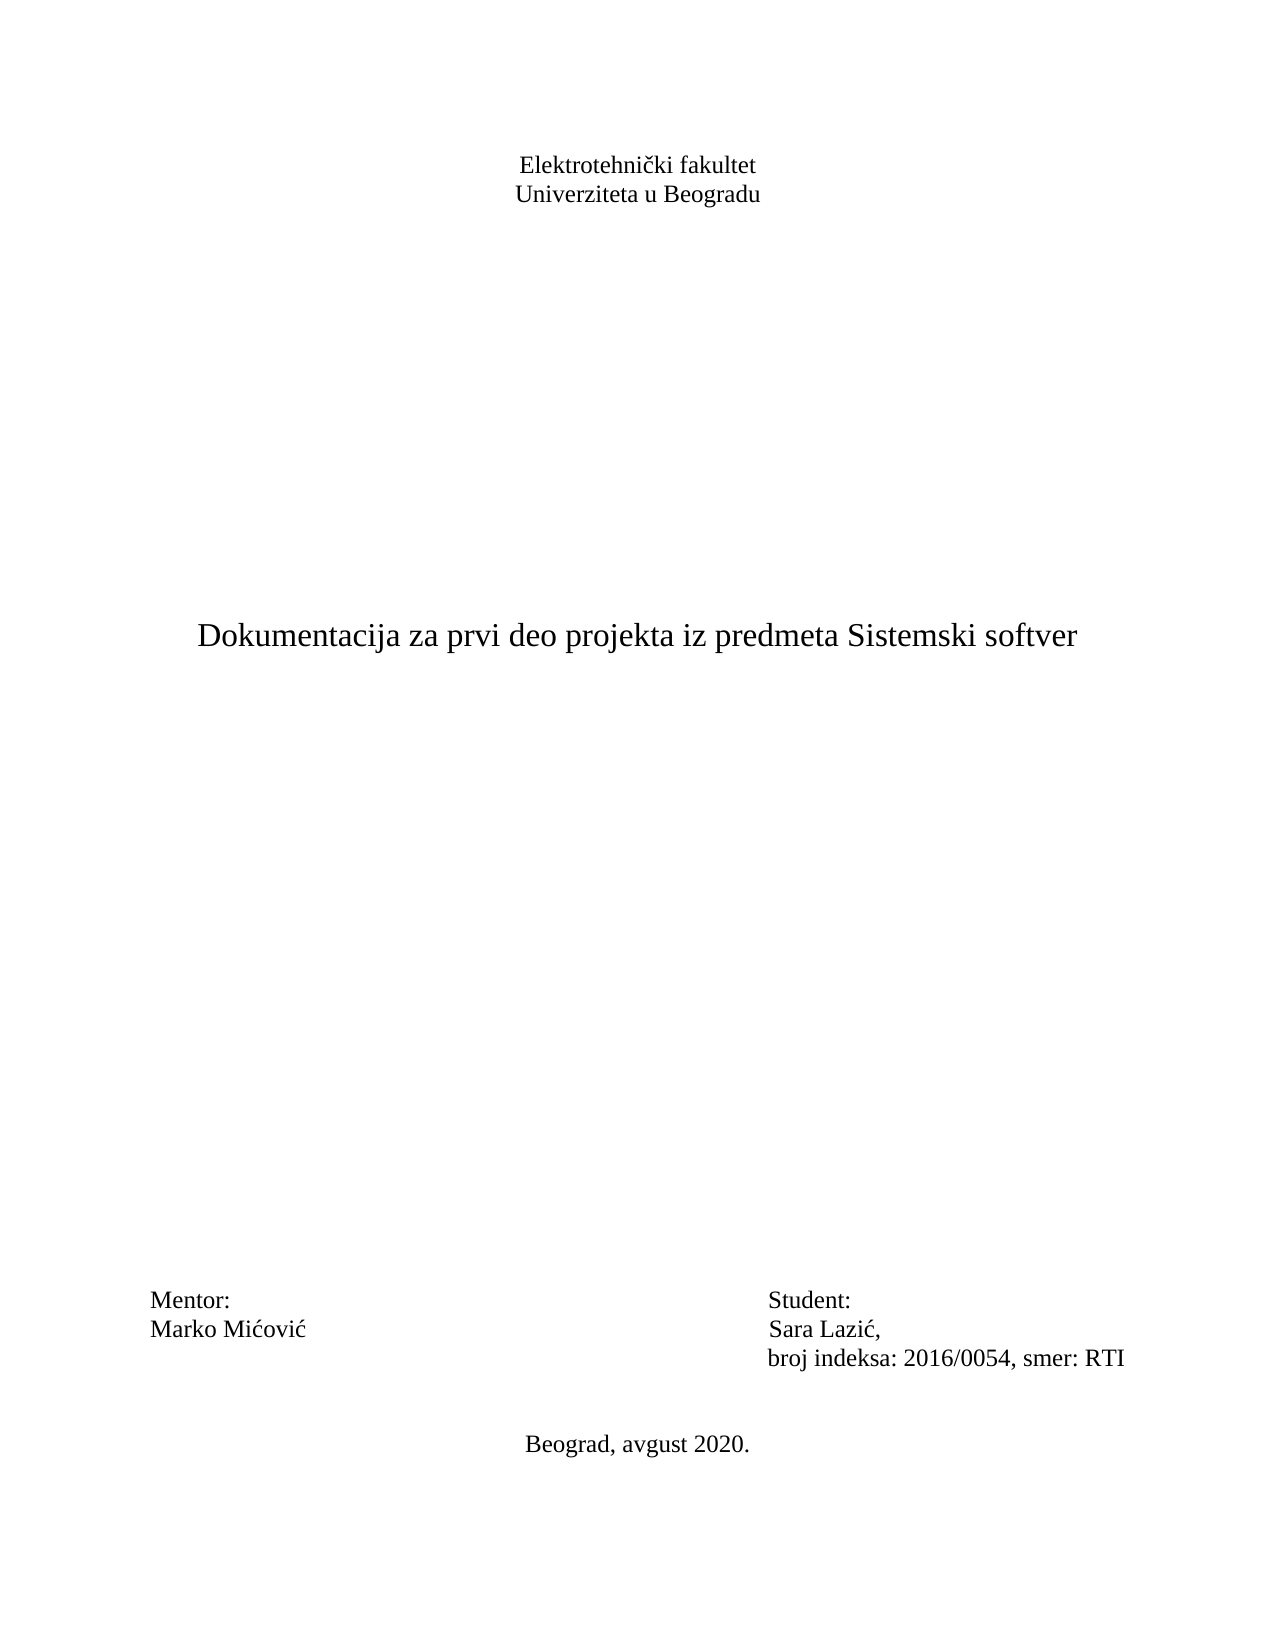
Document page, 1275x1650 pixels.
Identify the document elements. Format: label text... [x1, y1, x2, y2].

text Univerziteta u Beogradu [150, 179, 1125, 207]
text broj indeksa: 2016/0054, smer: RTI [150, 1343, 1125, 1372]
text Beograd, avgust 2020. [150, 1429, 1125, 1458]
text Dokumentacija za prvi deo projekta iz predmeta Sistemski softver [150, 615, 1125, 653]
text Marko Mićović Sara Lazić, [150, 1314, 1125, 1343]
text Elektrotehnički fakultet [150, 150, 1125, 179]
text Mentor: Student: [150, 1286, 1125, 1314]
